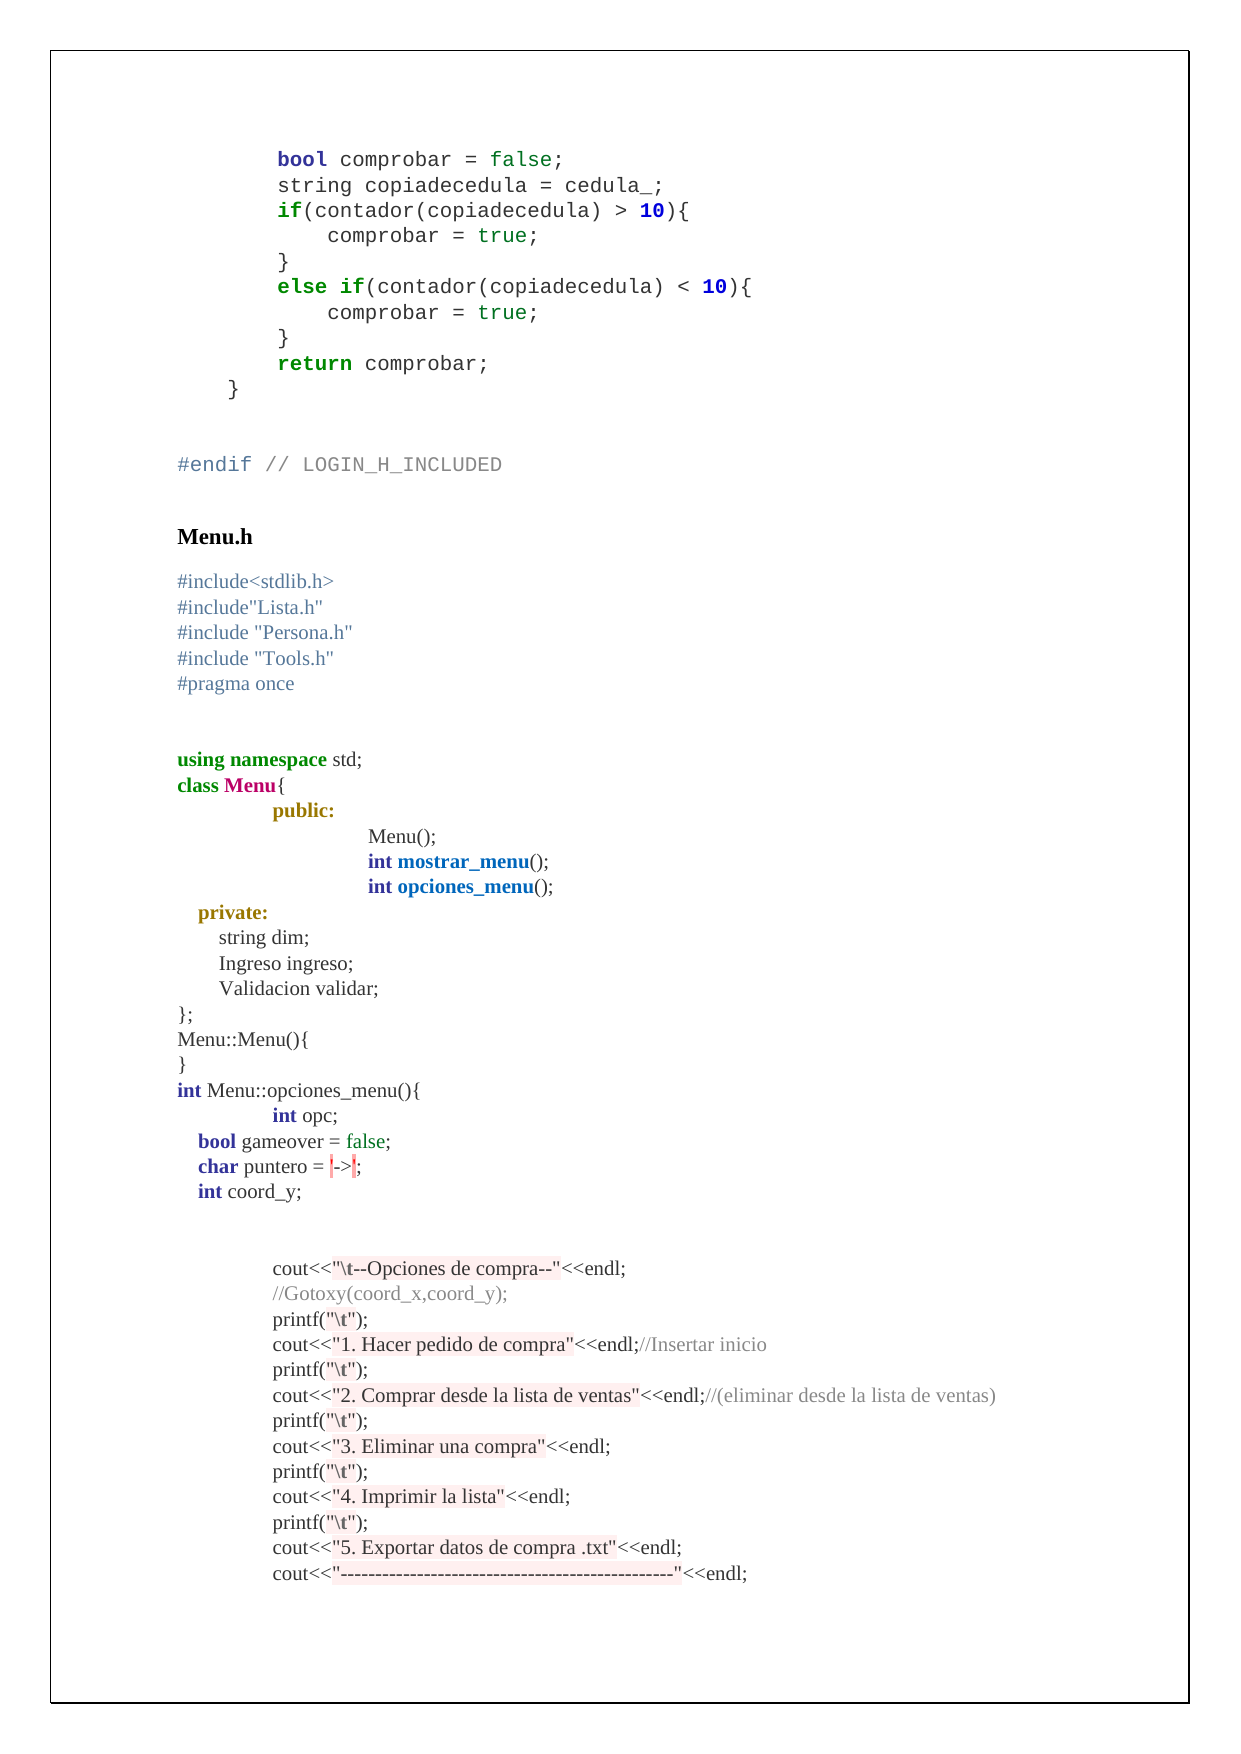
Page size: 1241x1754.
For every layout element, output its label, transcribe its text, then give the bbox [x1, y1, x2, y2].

text #include"Lista.h" [177, 593, 1062, 619]
text return comprobar; [177, 351, 1062, 376]
text string copiadecedula = cedula_; [177, 173, 1062, 198]
text int coord_y; [177, 1178, 1062, 1203]
text printf("\t"); [177, 1458, 1062, 1483]
text else if(contador(copiadecedula) < 10){ [177, 274, 1062, 300]
text private: [177, 898, 1062, 924]
text cout<<"1. Hacer pedido de compra"<<endl;//Insertar inicio [177, 1331, 1062, 1356]
text }; [177, 1000, 1062, 1026]
text using namespace std; [177, 746, 1062, 771]
text int mostrar_menu(); [177, 848, 1062, 873]
text comprobar = true; [177, 224, 1062, 249]
text if(contador(copiadecedula) > 10){ [177, 198, 1062, 224]
text #endif // LOGIN_H_INCLUDED [177, 452, 1062, 478]
text int opc; [177, 1102, 1062, 1127]
text bool gameover = false; [177, 1127, 1062, 1153]
text cout<<"3. Eliminar una compra"<<endl; [177, 1432, 1062, 1458]
text cout<<"5. Exportar datos de compra .txt"<<endl; [177, 1534, 1062, 1559]
text printf("\t"); [177, 1305, 1062, 1331]
text class Menu{ [177, 771, 1062, 797]
text #include "Persona.h" [177, 619, 1062, 644]
text } [177, 1051, 1062, 1076]
text #include "Tools.h" [177, 644, 1062, 670]
text public: [177, 797, 1062, 822]
text cout<<"4. Imprimir la lista"<<endl; [177, 1483, 1062, 1508]
text Menu::Menu(){ [177, 1026, 1062, 1051]
text Menu.h [177, 523, 1062, 549]
text printf("\t"); [177, 1407, 1062, 1432]
text } [177, 249, 1062, 274]
text bool comprobar = false; [177, 147, 1062, 173]
text } [177, 376, 1062, 402]
text Ingreso ingreso; [177, 949, 1062, 975]
text Validacion validar; [177, 975, 1062, 1000]
text #include<stdlib.h> [177, 568, 1062, 593]
text cout<<"------------------------------------------------"<<endl; [177, 1559, 1062, 1585]
text //Gotoxy(coord_x,coord_y); [177, 1280, 1062, 1305]
text cout<<"2. Comprar desde la lista de ventas"<<endl;//(eliminar desde la lista de ventas) [177, 1381, 1062, 1407]
text printf("\t"); [177, 1356, 1062, 1381]
text string dim; [177, 924, 1062, 949]
text Menu(); [177, 822, 1062, 848]
text char puntero = '->'; [177, 1153, 1062, 1178]
text cout<<"\t--Opciones de compra--"<<endl; [177, 1254, 1062, 1280]
text int opciones_menu(); [177, 873, 1062, 898]
text } [177, 325, 1062, 351]
text #pragma once [177, 670, 1062, 695]
text int Menu::opciones_menu(){ [177, 1076, 1062, 1102]
text printf("\t"); [177, 1508, 1062, 1534]
text comprobar = true; [177, 300, 1062, 325]
